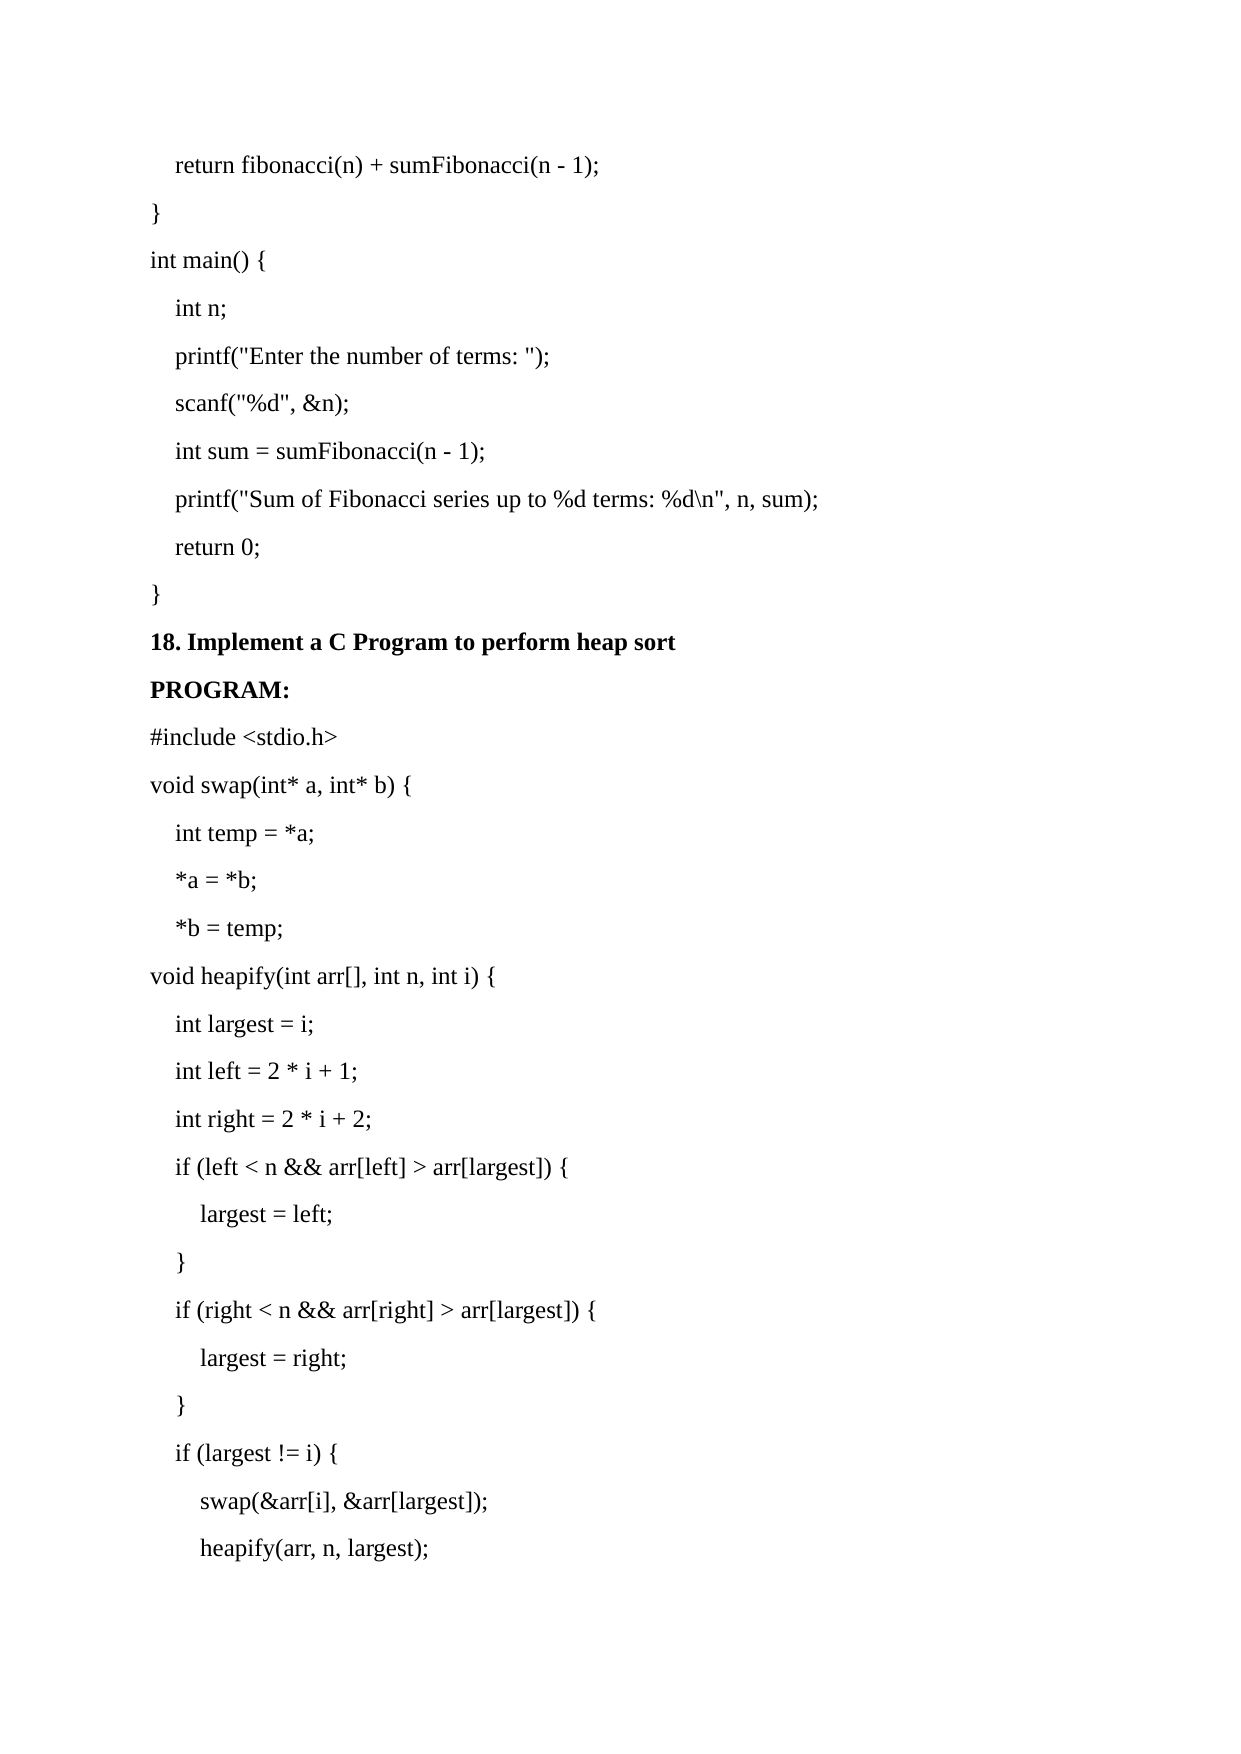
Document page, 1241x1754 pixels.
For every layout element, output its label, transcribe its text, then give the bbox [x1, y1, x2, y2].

text swap(&arr[i], &arr[largest]); [150, 1486, 1090, 1514]
text scanf("%d", &n); [150, 388, 1090, 417]
text int main() { [150, 245, 1090, 274]
text if (left < n && arr[left] > arr[largest]) { [150, 1152, 1090, 1181]
text heapify(arr, n, largest); [150, 1533, 1090, 1562]
text *b = temp; [150, 913, 1090, 942]
text #include <stdio.h> [150, 722, 1090, 751]
text int sum = sumFibonacci(n - 1); [150, 436, 1090, 465]
text } [150, 1390, 1090, 1419]
text 18. Implement a C Program to perform heap sort [150, 627, 1090, 656]
text printf("Enter the number of terms: "); [150, 341, 1090, 369]
text largest = right; [150, 1343, 1090, 1371]
text void swap(int* a, int* b) { [150, 770, 1090, 799]
text return 0; [150, 532, 1090, 560]
text int left = 2 * i + 1; [150, 1056, 1090, 1085]
text *a = *b; [150, 866, 1090, 894]
text return fibonacci(n) + sumFibonacci(n - 1); [150, 150, 1090, 179]
text largest = left; [150, 1199, 1090, 1228]
text printf("Sum of Fibonacci series up to %d terms: %d\n", n, sum); [150, 484, 1090, 513]
text PROGRAM: [150, 675, 1090, 703]
text int temp = *a; [150, 818, 1090, 847]
text int right = 2 * i + 2; [150, 1104, 1090, 1133]
text void heapify(int arr[], int n, int i) { [150, 961, 1090, 990]
text } [150, 579, 1090, 608]
text if (largest != i) { [150, 1438, 1090, 1467]
text } [150, 1247, 1090, 1276]
text if (right < n && arr[right] > arr[largest]) { [150, 1295, 1090, 1324]
text } [150, 198, 1090, 226]
text int largest = i; [150, 1009, 1090, 1037]
text int n; [150, 293, 1090, 322]
